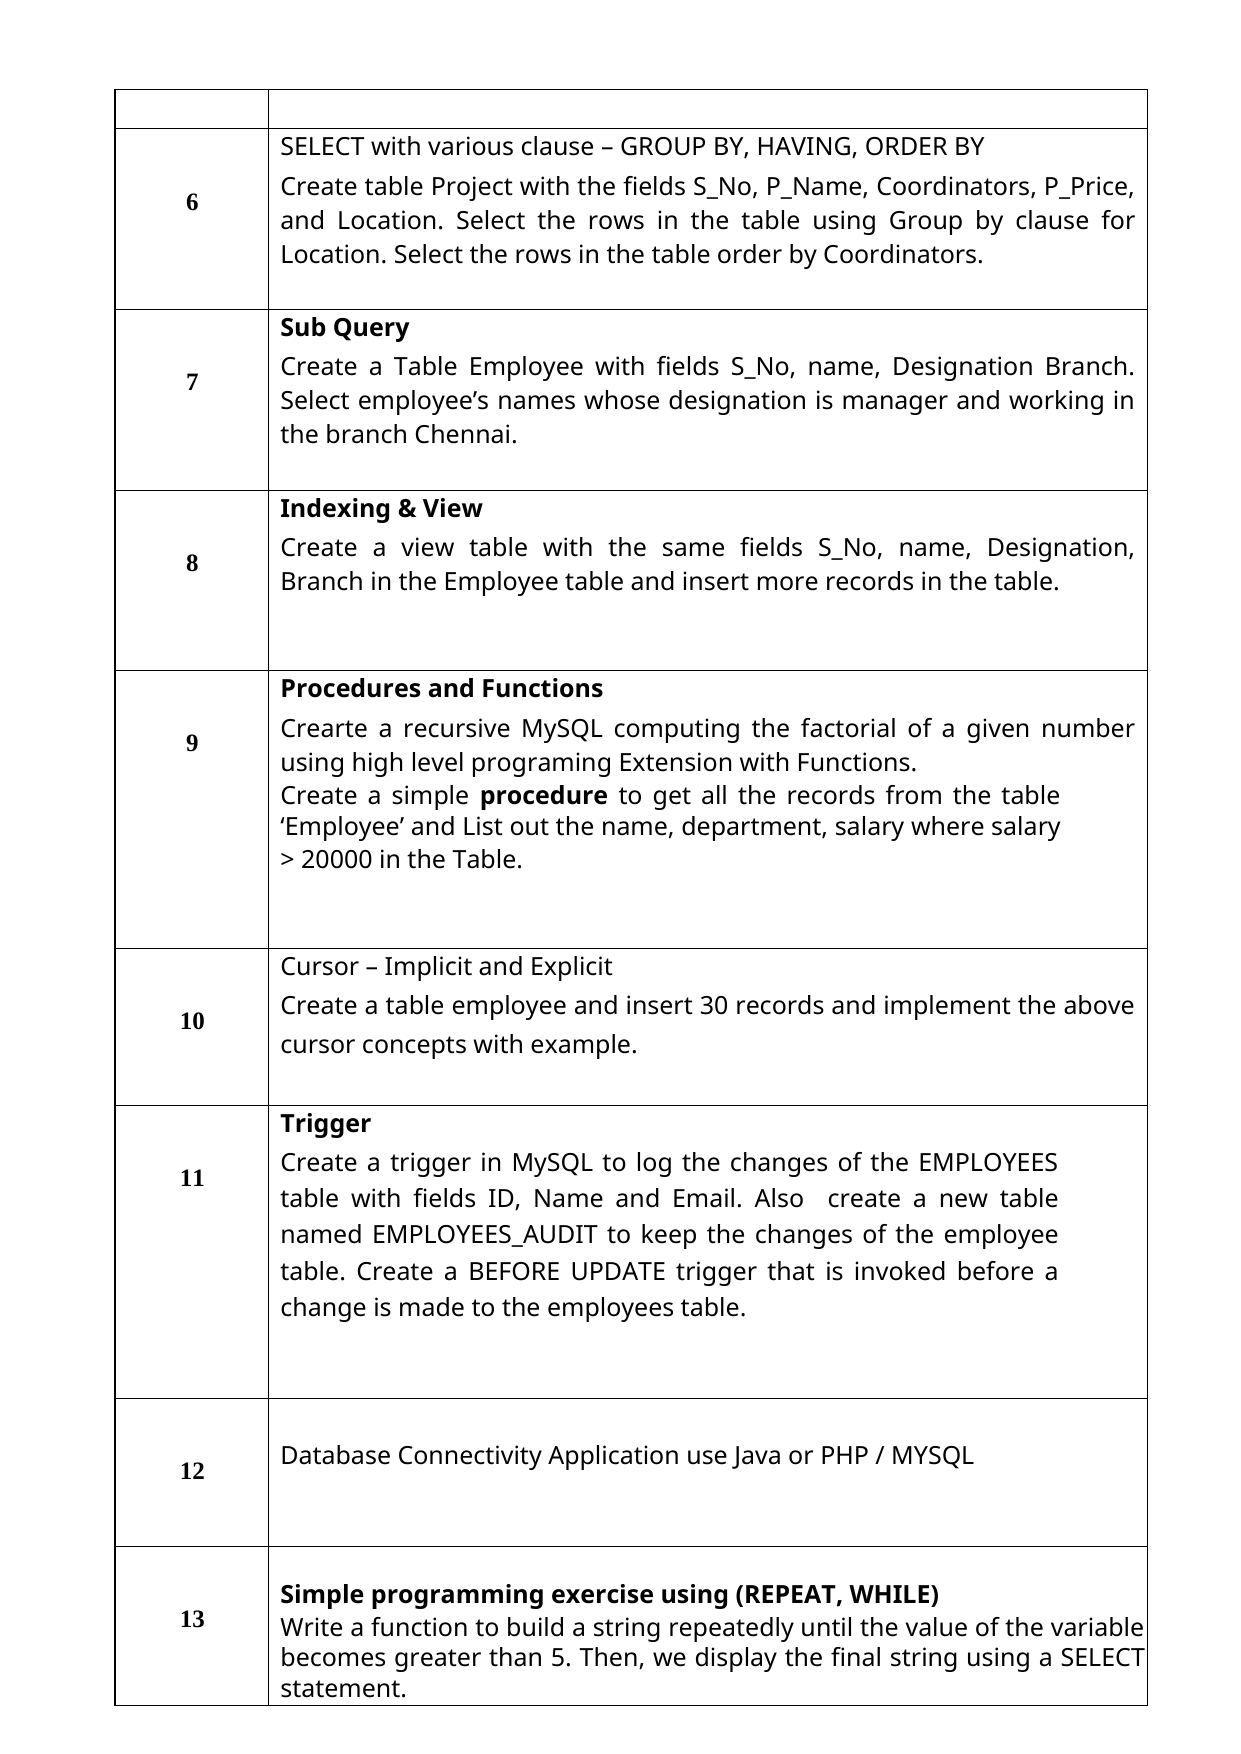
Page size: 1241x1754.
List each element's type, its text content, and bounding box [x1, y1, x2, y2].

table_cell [269, 1547, 1147, 1705]
table_cell Indexing & View Create a view table with the same fields S_No, name, Designation, Branch in the Employee table and insert more records in the table. [269, 491, 1147, 670]
table_cell 5 [116, 90, 268, 128]
table_cell 9 [116, 671, 268, 948]
table_cell 6 [116, 129, 268, 309]
table_cell Sub Query Create a Table Employee with fields S_No, name, Designation Branch. Select employee’s names whose designation is manager and working in the branch Chennai. [269, 310, 1147, 489]
table_cell SELECT with various clause – GROUP BY, HAVING, ORDER BY Create table Project with the fields S_No, P_Name, Coordinators, P_Price, and Location. Select the rows in the table using Group by clause for Location. Select the rows in the table order by Coordinators. [269, 129, 1147, 309]
table_cell Procedures and Functions Crearte a recursive MySQL computing the factorial of a given number using high level programing Extension with Functions. Create a simple procedure to get all the records from the table ‘Employee’ and List out the name, department, salary where salary > 20000 in the Table. [269, 671, 1147, 948]
table_cell Trigger Create a trigger in MySQL to log the changes of the EMPLOYEES table with fields ID, Name and Email. Also create a new table named EMPLOYEES_AUDIT to keep the changes of the employee table. Create a BEFORE UPDATE trigger that is invoked before a change is made to the employees table. [269, 1106, 1147, 1398]
table_cell Cursor – Implicit and Explicit Create a table employee and insert 30 records and implement the above cursor concepts with example. [269, 949, 1147, 1105]
table_cell 13 [116, 1547, 268, 1705]
table_cell Database Connectivity Application use Java or PHP / MYSQL [269, 1399, 1147, 1546]
table_cell 12 [116, 1399, 268, 1546]
table_cell 10 [116, 949, 268, 1105]
table_cell 8 [116, 491, 268, 670]
table_cell 11 [116, 1106, 268, 1398]
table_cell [269, 90, 1147, 128]
table_cell 7 [116, 310, 268, 489]
